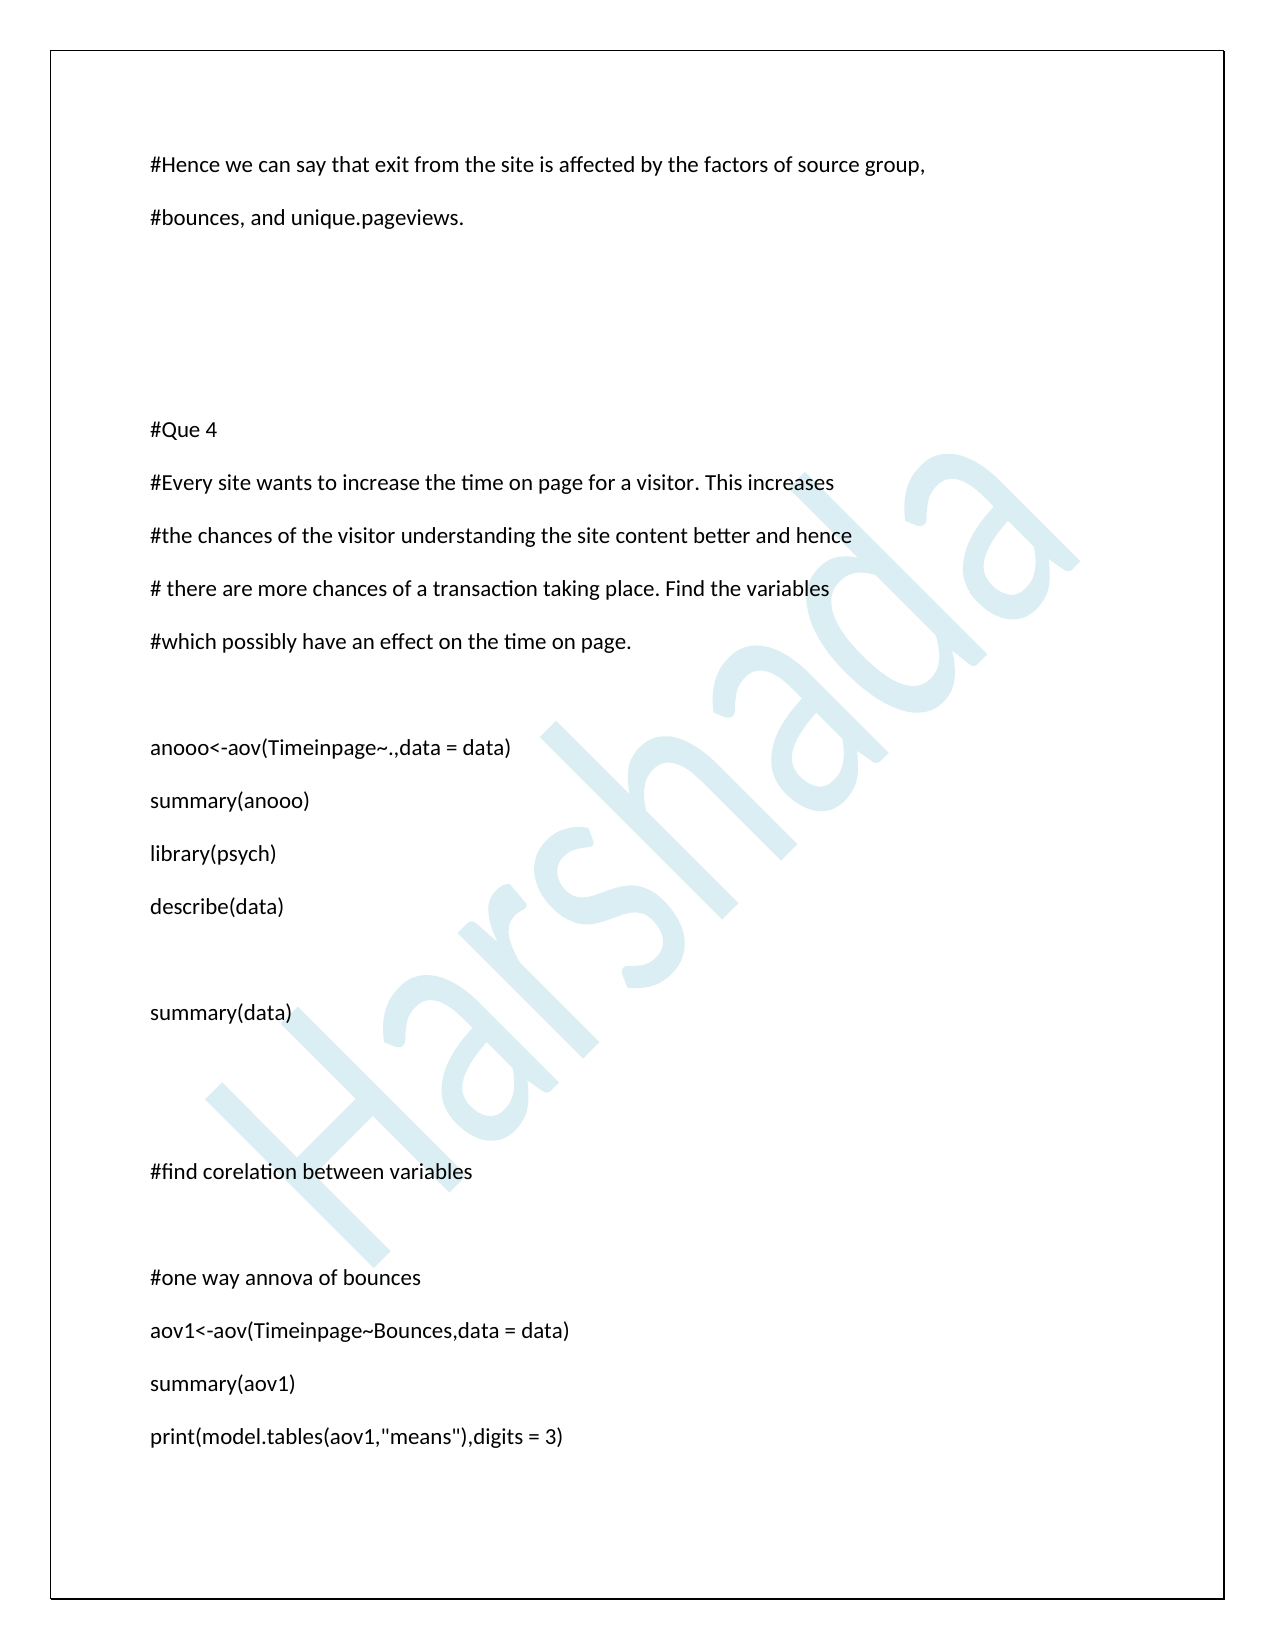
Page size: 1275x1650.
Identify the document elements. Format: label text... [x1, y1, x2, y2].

text #which possibly have an effect on the time on page. [150, 627, 1124, 655]
text aov1<-aov(Timeinpage~Bounces,data = data) [150, 1316, 1124, 1344]
text describe(data) [150, 892, 1124, 920]
text anooo<-aov(Timeinpage~.,data = data) [150, 733, 1124, 761]
text #bounces, and unique.pageviews. [150, 203, 1124, 231]
text summary(data) [150, 998, 1124, 1026]
text #one way annova of bounces [150, 1263, 1124, 1291]
text #Que 4 [150, 415, 1124, 443]
text #the chances of the visitor understanding the site content better and hence [150, 521, 1124, 549]
text #Hence we can say that exit from the site is affected by the factors of source group, [150, 150, 1124, 178]
text summary(aov1) [150, 1369, 1124, 1397]
text library(psych) [150, 839, 1124, 867]
text print(model.tables(aov1,"means"),digits = 3) [150, 1422, 1124, 1451]
text #Every site wants to increase the time on page for a visitor. This increases [150, 468, 1124, 496]
text # there are more chances of a transaction taking place. Find the variables [150, 574, 1124, 602]
text summary(anooo) [150, 786, 1124, 814]
text #find corelation between variables [150, 1157, 1124, 1185]
